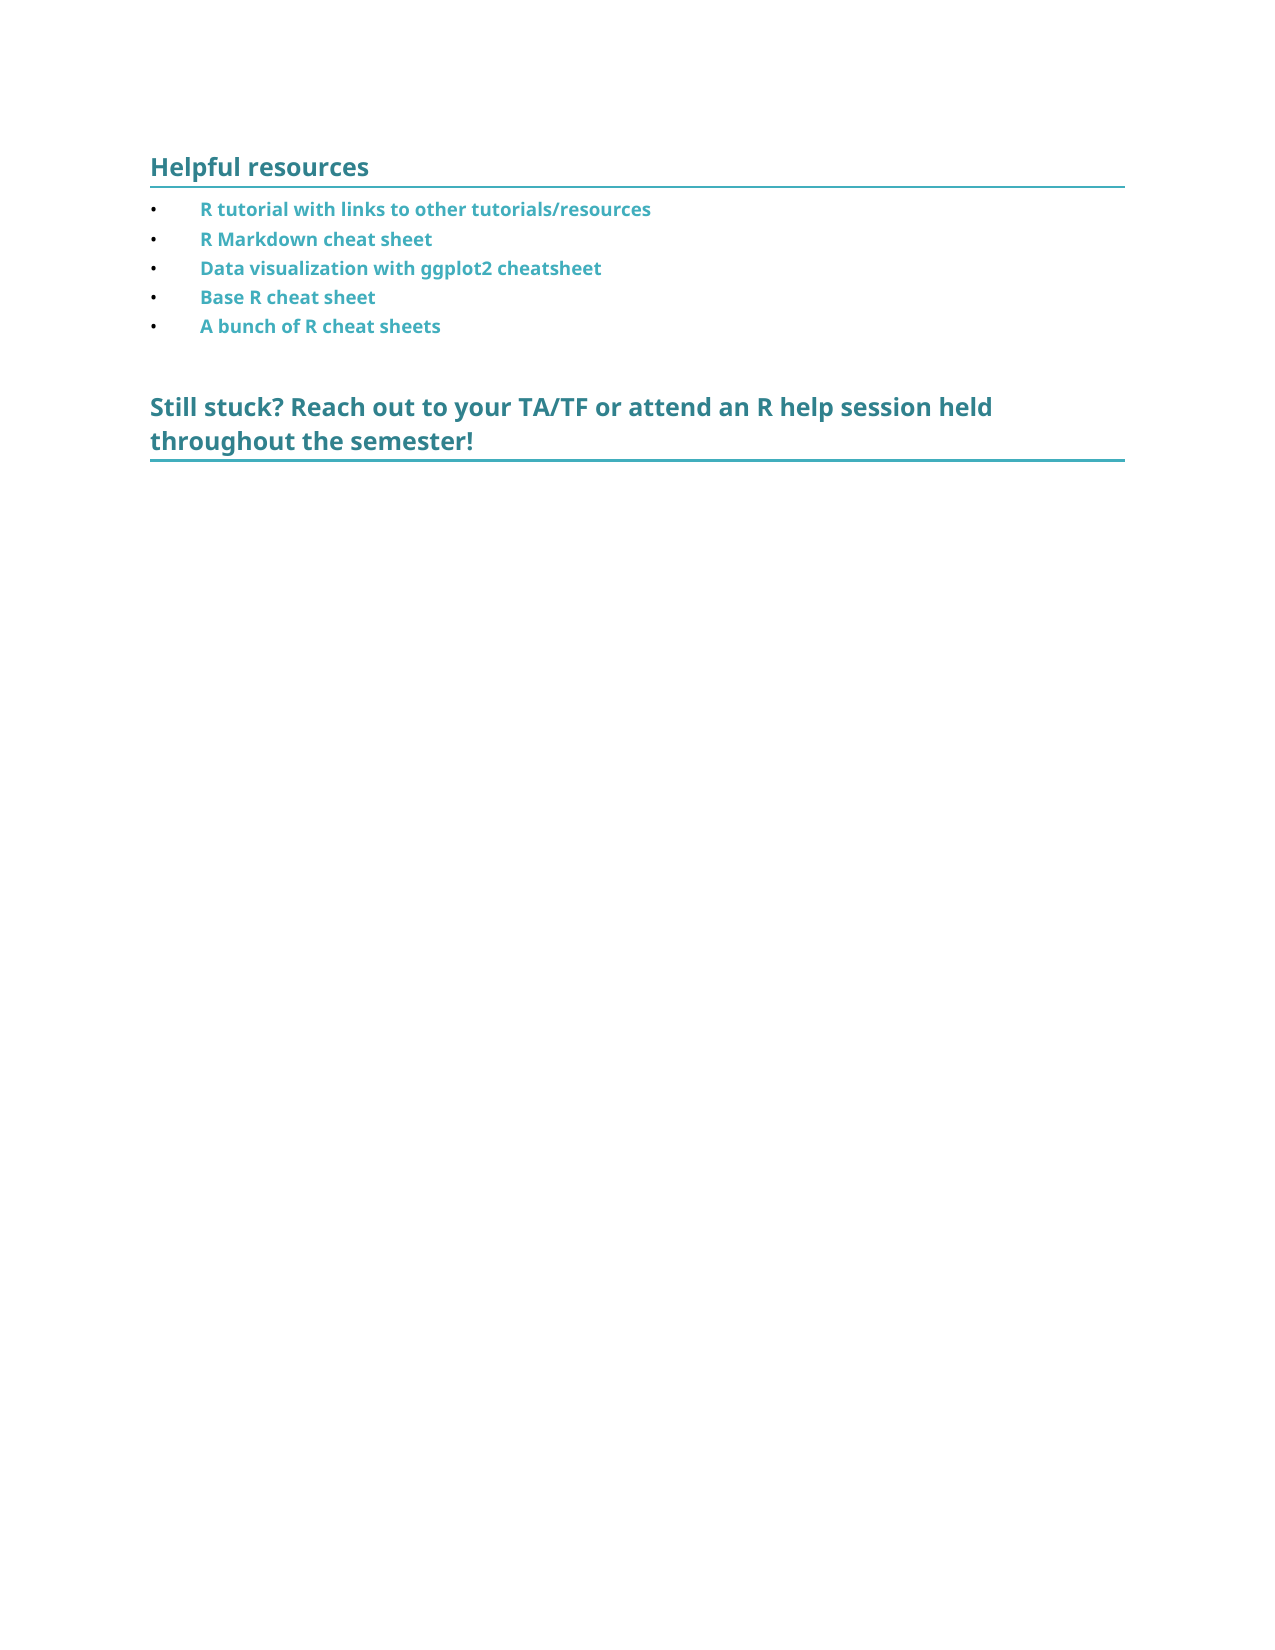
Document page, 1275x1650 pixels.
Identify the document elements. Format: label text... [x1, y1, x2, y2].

list Data visualization with ggplot2 cheatsheet [150, 255, 1125, 281]
list R Markdown cheat sheet [150, 226, 1125, 251]
list Base R cheat sheet [150, 284, 1125, 310]
subtitle Still stuck? Reach out to your TA/TF or attend an R help session held throughout the semester! [150, 389, 1125, 459]
list R tutorial with links to other tutorials/resources [150, 197, 1125, 222]
subtitle Helpful resources [150, 150, 1125, 186]
list A bunch of R cheat sheets [150, 314, 1125, 339]
